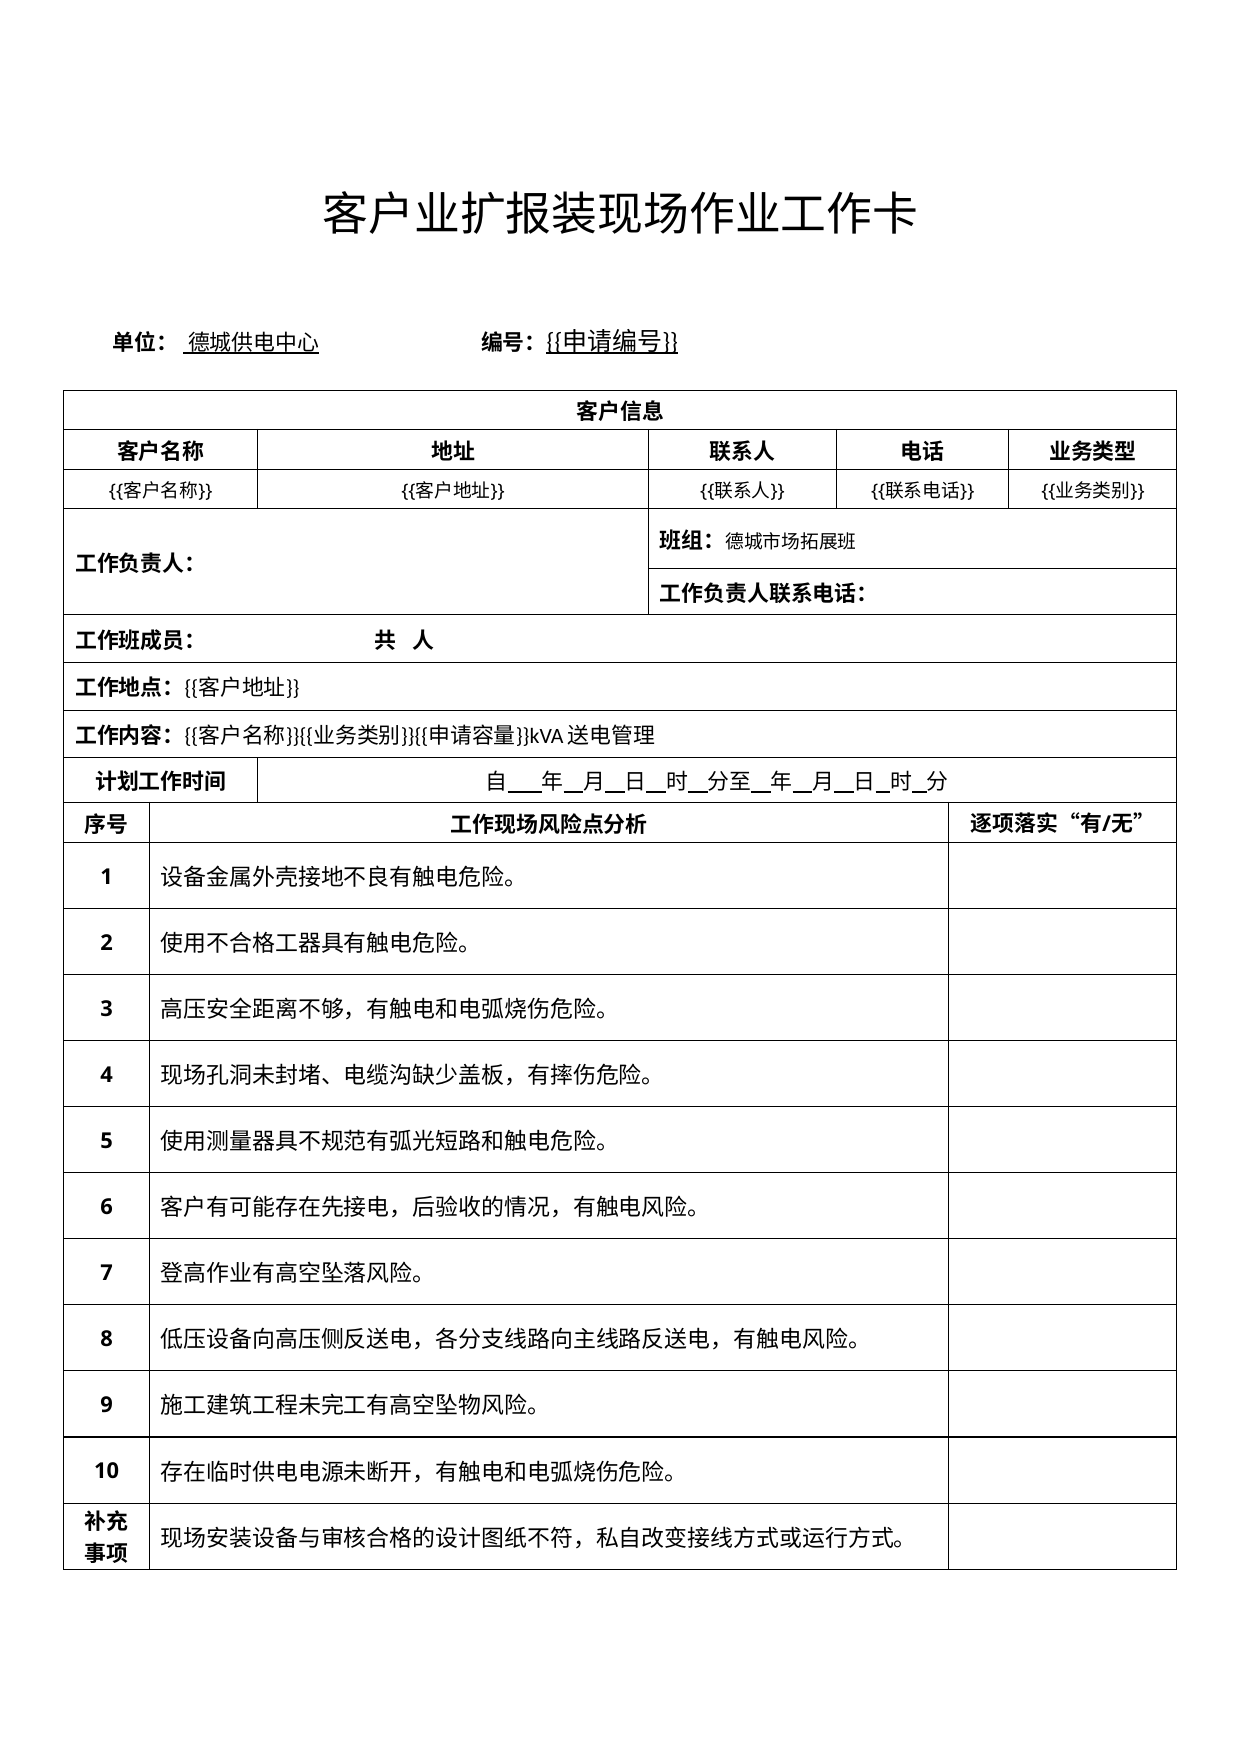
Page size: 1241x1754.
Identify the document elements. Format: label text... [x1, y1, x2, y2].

table_cell 地址 [258, 430, 648, 469]
table_cell 登高作业有高空坠落风险。 [150, 1239, 948, 1304]
table_cell 联系人 [649, 430, 836, 469]
table_cell [949, 975, 1176, 1040]
table_cell [949, 1504, 1176, 1568]
table_cell 客户名称 [64, 430, 257, 469]
text 客户业扩报装现场作业工作卡 [112, 162, 1128, 259]
table_cell 6 [64, 1173, 149, 1238]
table_cell 补充事项 [64, 1504, 149, 1568]
table_cell 高压安全距离不够，有触电和电弧烧伤危险。 [150, 975, 948, 1040]
table_cell 工作负责人联系电话： [649, 569, 1176, 614]
table_cell 2 [64, 909, 149, 974]
table_cell 4 [64, 1041, 149, 1106]
table_cell 客户有可能存在先接电，后验收的情况，有触电风险。 [150, 1173, 948, 1238]
table_cell 电话 [837, 430, 1008, 469]
table_cell 存在临时供电电源未断开，有触电和电弧烧伤危险。 [150, 1438, 948, 1502]
table_cell 使用测量器具不规范有弧光短路和触电危险。 [150, 1107, 948, 1172]
table_cell 工作现场风险点分析 [150, 803, 948, 842]
table_cell [949, 843, 1176, 908]
table_cell 工作班成员： 共 人 [64, 615, 1176, 662]
table_cell 10 [64, 1438, 149, 1502]
table_cell [949, 1041, 1176, 1106]
table_header 客户信息 [64, 391, 1176, 429]
table_cell 班组：德城市场拓展班 [649, 509, 1176, 568]
table_cell {{业务类别}} [1009, 470, 1176, 508]
table_cell 计划工作时间 [64, 758, 257, 802]
table_cell 使用不合格工器具有触电危险。 [150, 909, 948, 974]
table_cell 9 [64, 1371, 149, 1436]
table_cell [949, 1371, 1176, 1436]
table_cell 3 [64, 975, 149, 1040]
table_cell 逐项落实“有/无” [949, 803, 1176, 842]
table_cell 现场孔洞未封堵、电缆沟缺少盖板，有摔伤危险。 [150, 1041, 948, 1106]
table_cell 业务类型 [1009, 430, 1176, 469]
table_cell 1 [64, 843, 149, 908]
table_cell 5 [64, 1107, 149, 1172]
table_cell [949, 1173, 1176, 1238]
table_cell {{联系人}} [649, 470, 836, 508]
table_cell {{联系电话}} [837, 470, 1008, 508]
table_cell 7 [64, 1239, 149, 1304]
table_cell [949, 1107, 1176, 1172]
table_cell 工作地点：{{客户地址}} [64, 663, 1176, 709]
table_cell 设备金属外壳接地不良有触电危险。 [150, 843, 948, 908]
table_cell 序号 [64, 803, 149, 842]
table_cell [949, 1438, 1176, 1502]
table_cell 工作负责人： [64, 509, 648, 614]
table_cell [949, 1305, 1176, 1370]
table_cell [949, 909, 1176, 974]
table_cell 自 年 月 日 时 分至 年 月 日 时 分 [258, 758, 1176, 802]
table_cell 施工建筑工程未完工有高空坠物风险。 [150, 1371, 948, 1436]
table_cell 8 [64, 1305, 149, 1370]
table_cell 工作内容：{{客户名称}}{{业务类别}}{{申请容量}}kVA送电管理 [64, 711, 1176, 757]
text 单位： 德城供电中心 编号：{{申请编号}} [112, 307, 1128, 372]
table_cell 低压设备向高压侧反送电，各分支线路向主线路反送电，有触电风险。 [150, 1305, 948, 1370]
table_cell [949, 1239, 1176, 1304]
table_cell {{客户名称}} [64, 470, 257, 508]
table_cell 现场安装设备与审核合格的设计图纸不符，私自改变接线方式或运行方式。 [150, 1504, 948, 1568]
table_cell {{客户地址}} [258, 470, 648, 508]
